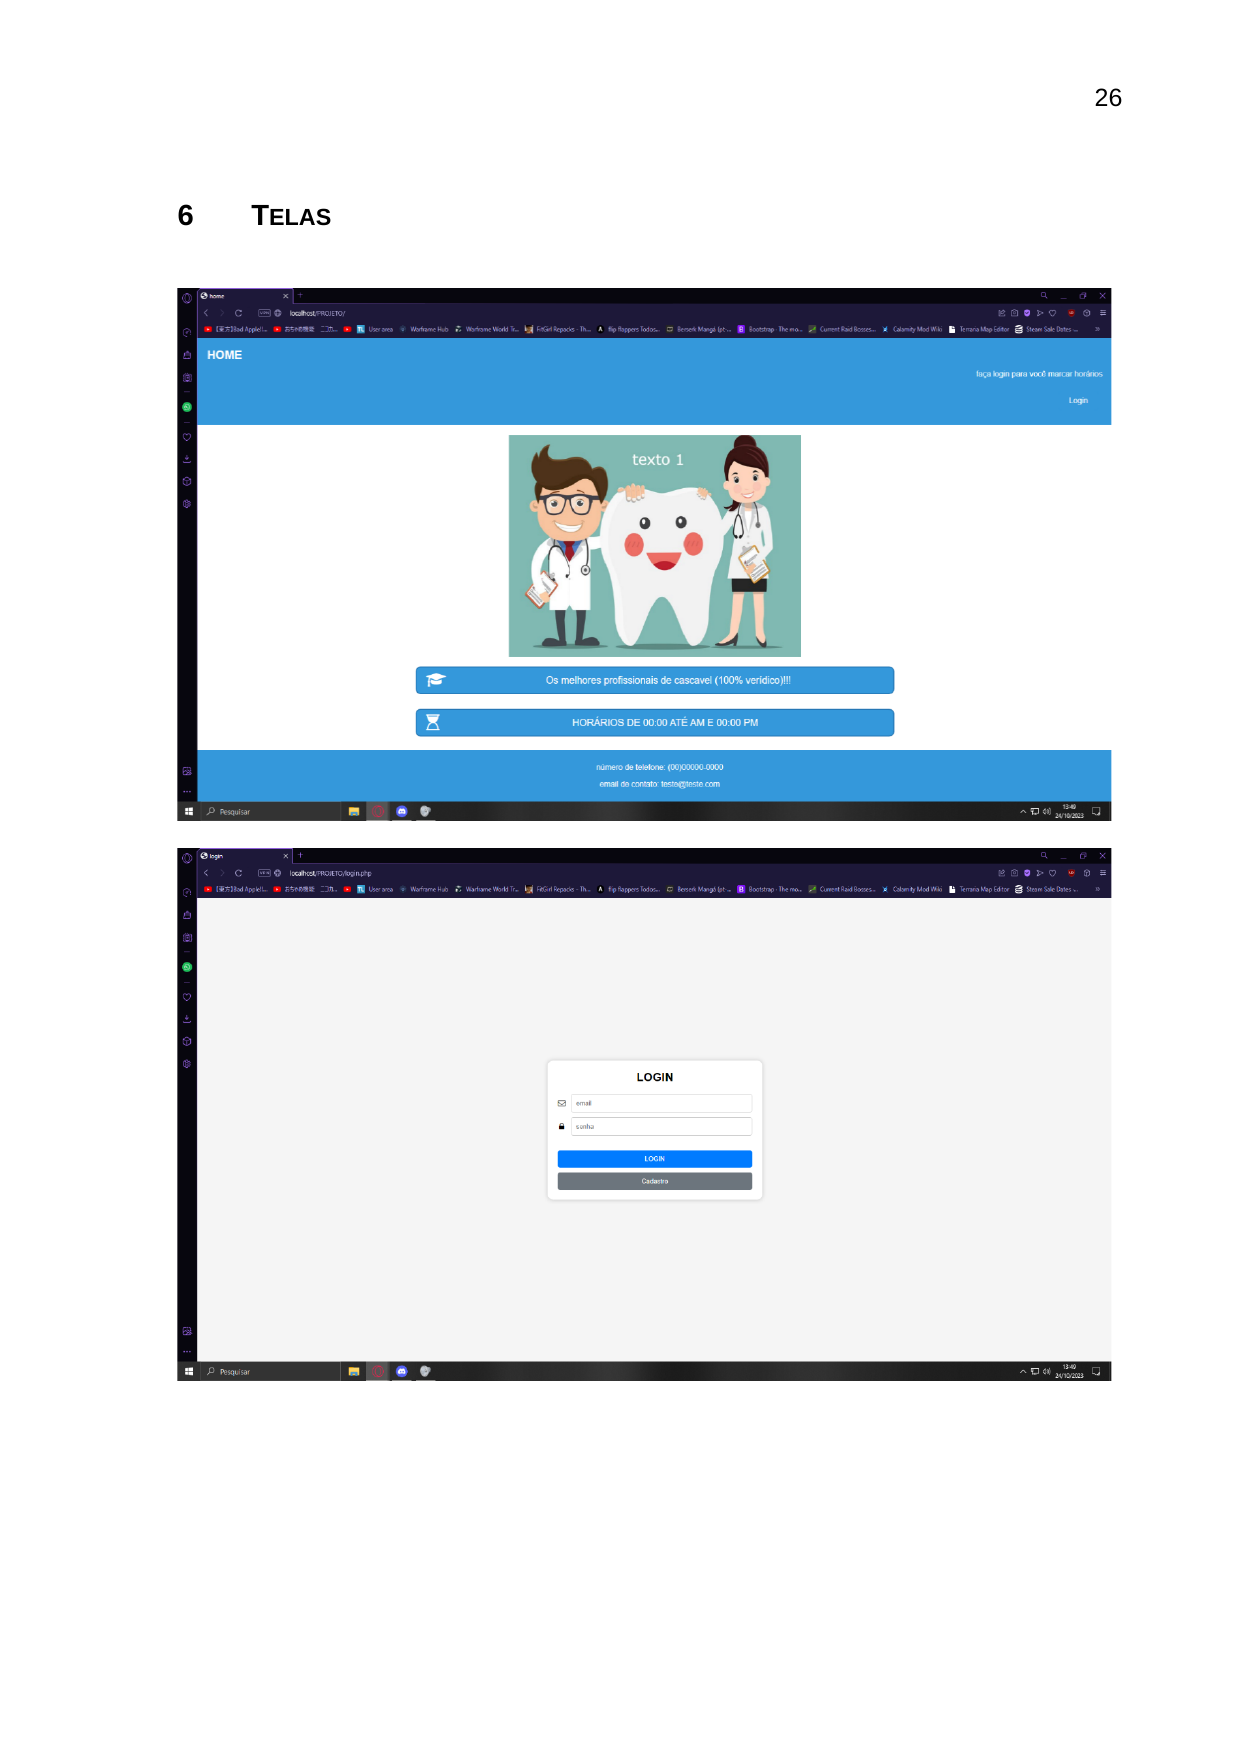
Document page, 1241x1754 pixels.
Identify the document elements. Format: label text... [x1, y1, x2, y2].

picture [177, 288, 1112, 821]
picture [177, 848, 1112, 1381]
subtitle Telas [177, 198, 1122, 231]
